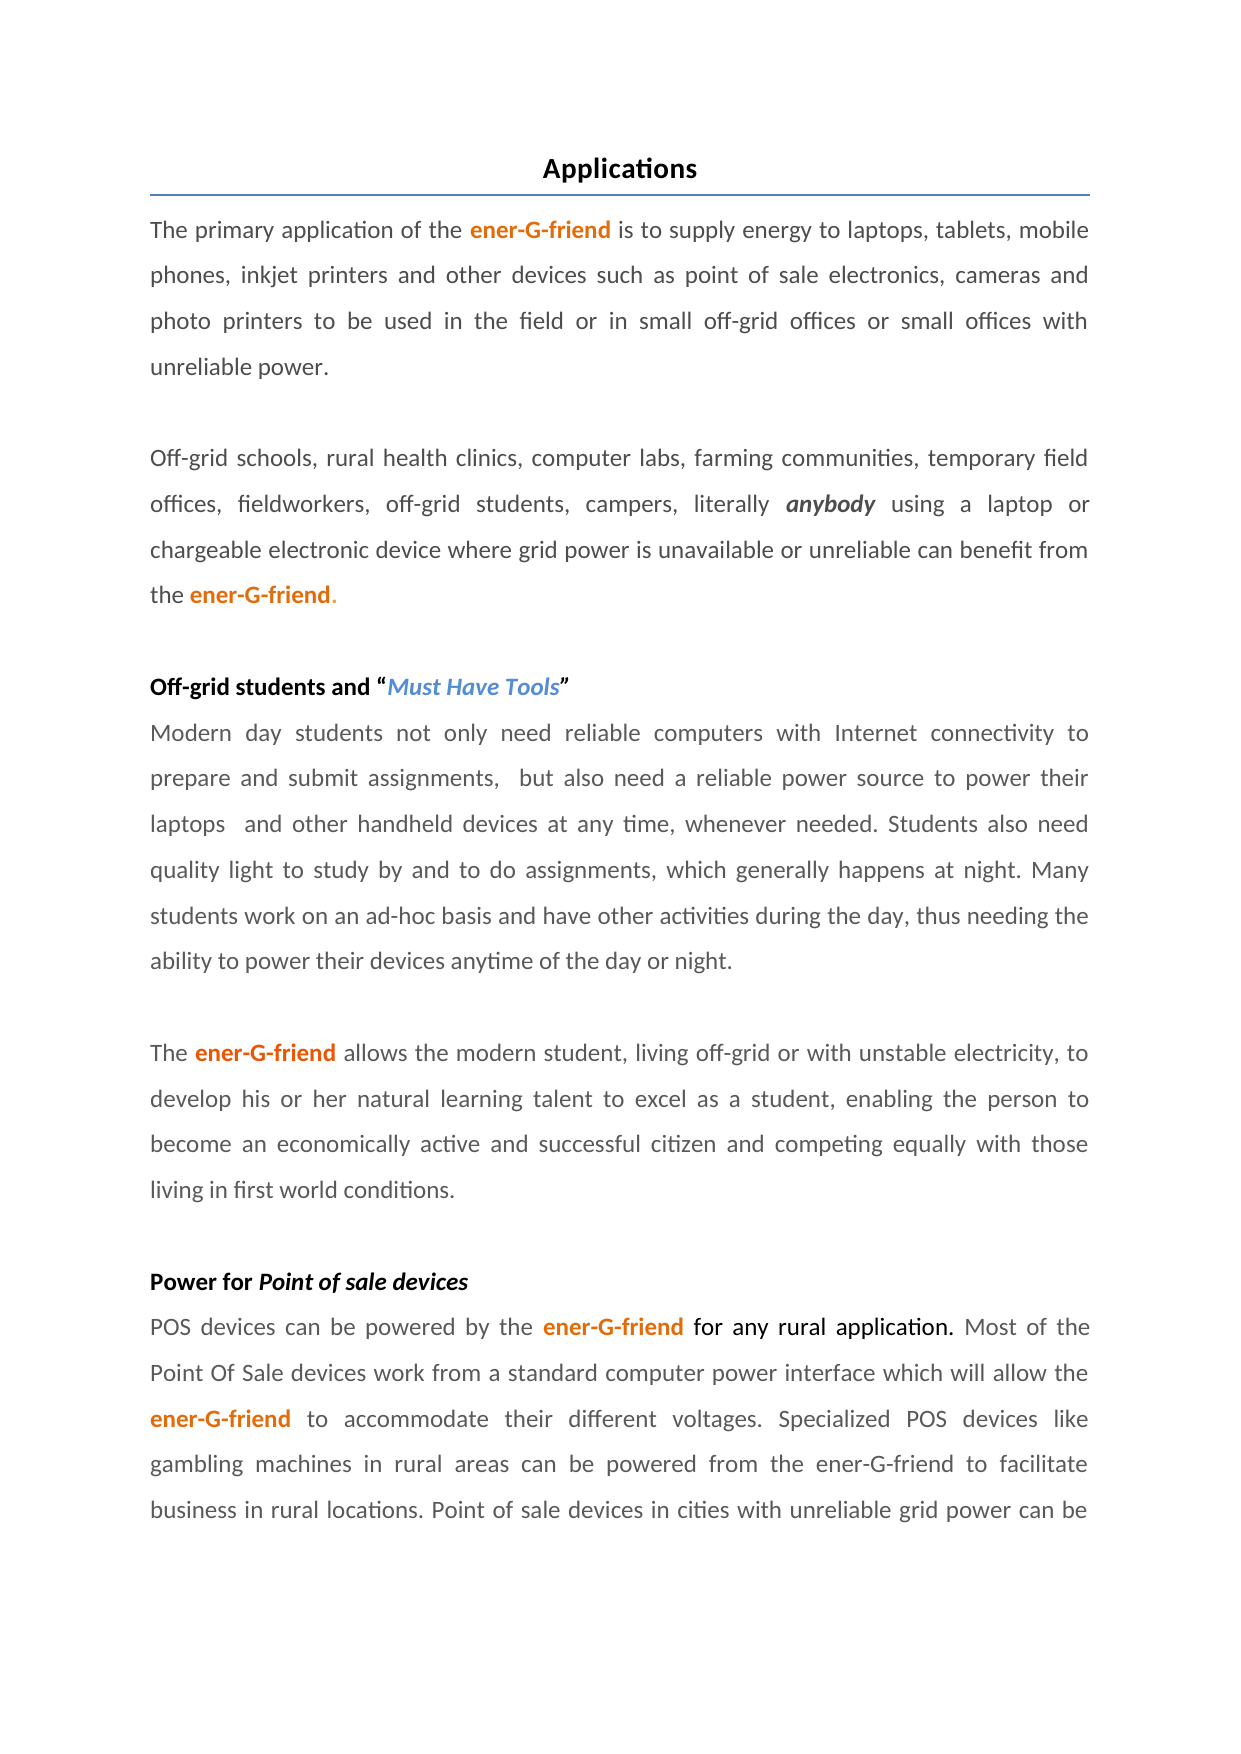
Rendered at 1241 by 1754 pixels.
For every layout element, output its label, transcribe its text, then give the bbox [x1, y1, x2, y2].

text Off-grid students and “Must Have Tools” [150, 671, 1090, 702]
text The ener-G-friend allows the modern student, living off-grid or with unstable electricity, to develop his or her natural learning talent to excel as a student, enabling the person to become an economically active and successful citizen and competing equally with those living in first world conditions. [150, 1037, 1090, 1205]
text The primary application of the ener-G-friend is to supply energy to laptops, tablets, mobile phones, inkjet printers and other devices such as point of sale electronics, cameras and photo printers to be used in the field or in small off-grid offices or small offices with unreliable power. [150, 214, 1090, 382]
text Applications [150, 150, 1090, 194]
text Power for Point of sale devices [150, 1266, 1090, 1296]
text Off-grid schools, rural health clinics, computer labs, farming communities, temporary field offices, fieldworkers, off-grid students, campers, literally anybody using a laptop or chargeable electronic device where grid power is unavailable or unreliable can benefit from the ener-G-friend. [150, 442, 1090, 610]
text Modern day students not only need reliable computers with Internet connectivity to prepare and submit assignments, but also need a reliable power source to power their laptops and other handheld devices at any time, whenever needed. Students also need quality light to study by and to do assignments, which generally happens at night. Many students work on an ad-hoc basis and have other activities during the day, thus needing the ability to power their devices anytime of the day or night. [150, 717, 1090, 976]
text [150, 1311, 1090, 1525]
